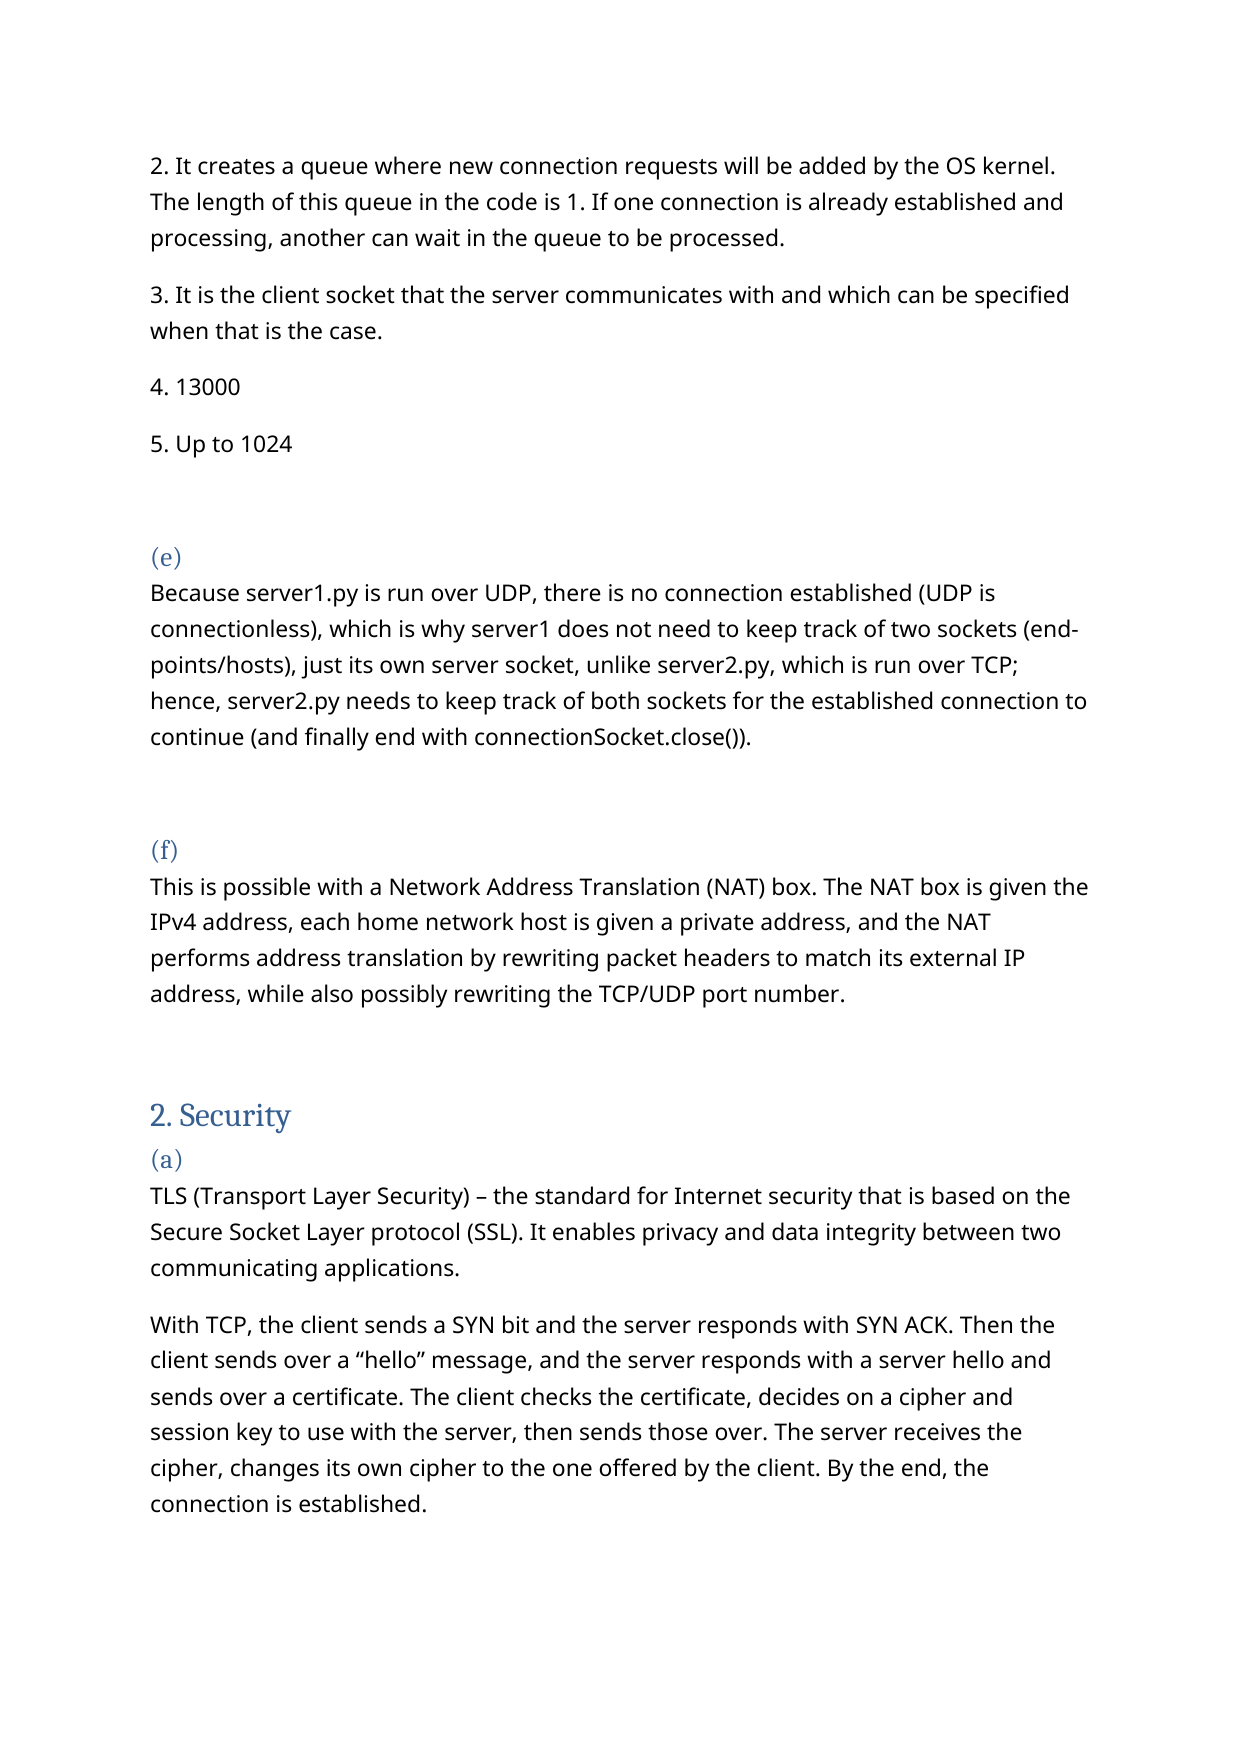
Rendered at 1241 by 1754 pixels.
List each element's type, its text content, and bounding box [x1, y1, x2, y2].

subtitle (a) [150, 1144, 1090, 1175]
text 2. It creates a queue where new connection requests will be added by the OS kernel. The length of this queue in the code is 1. If one connection is already established and processing, another can wait in the queue to be processed. [150, 150, 1090, 253]
text 4. 13000 [150, 371, 1090, 403]
text This is possible with a Network Address Translation (NAT) box. The NAT box is given the IPv4 address, each home network host is given a private address, and the NAT performs address translation by rewriting packet headers to match its external IP address, while also possibly rewriting the TCP/UDP port number. [150, 870, 1090, 1009]
text TLS (Transport Layer Security) – the standard for Internet security that is based on the Secure Socket Layer protocol (SSL). It enables privacy and data integrity between two communicating applications. [150, 1180, 1090, 1283]
text With TCP, the client sends a SYN bit and the server responds with SYN ACK. Then the client sends over a “hello” message, and the server responds with a server hello and sends over a certificate. The client checks the certificate, decides on a cipher and session key to use with the server, then sends those over. The server receives the cipher, changes its own cipher to the one offered by the client. By the end, the connection is established. [150, 1308, 1090, 1519]
text Because server1.py is run over UDP, there is no connection established (UDP is connectionless), which is why server1 does not need to keep track of two sockets (end-points/hosts), just its own server socket, unlike server2.py, which is run over TCP; hence, server2.py needs to keep track of both sockets for the established connection to continue (and finally end with connectionSocket.close()). [150, 577, 1090, 752]
subtitle 2. Security [150, 1096, 1090, 1134]
subtitle (f) [150, 835, 1090, 866]
text 5. Up to 1024 [150, 428, 1090, 459]
text 3. It is the client socket that the server communicates with and which can be specified when that is the case. [150, 279, 1090, 346]
subtitle (e) [150, 542, 1090, 573]
